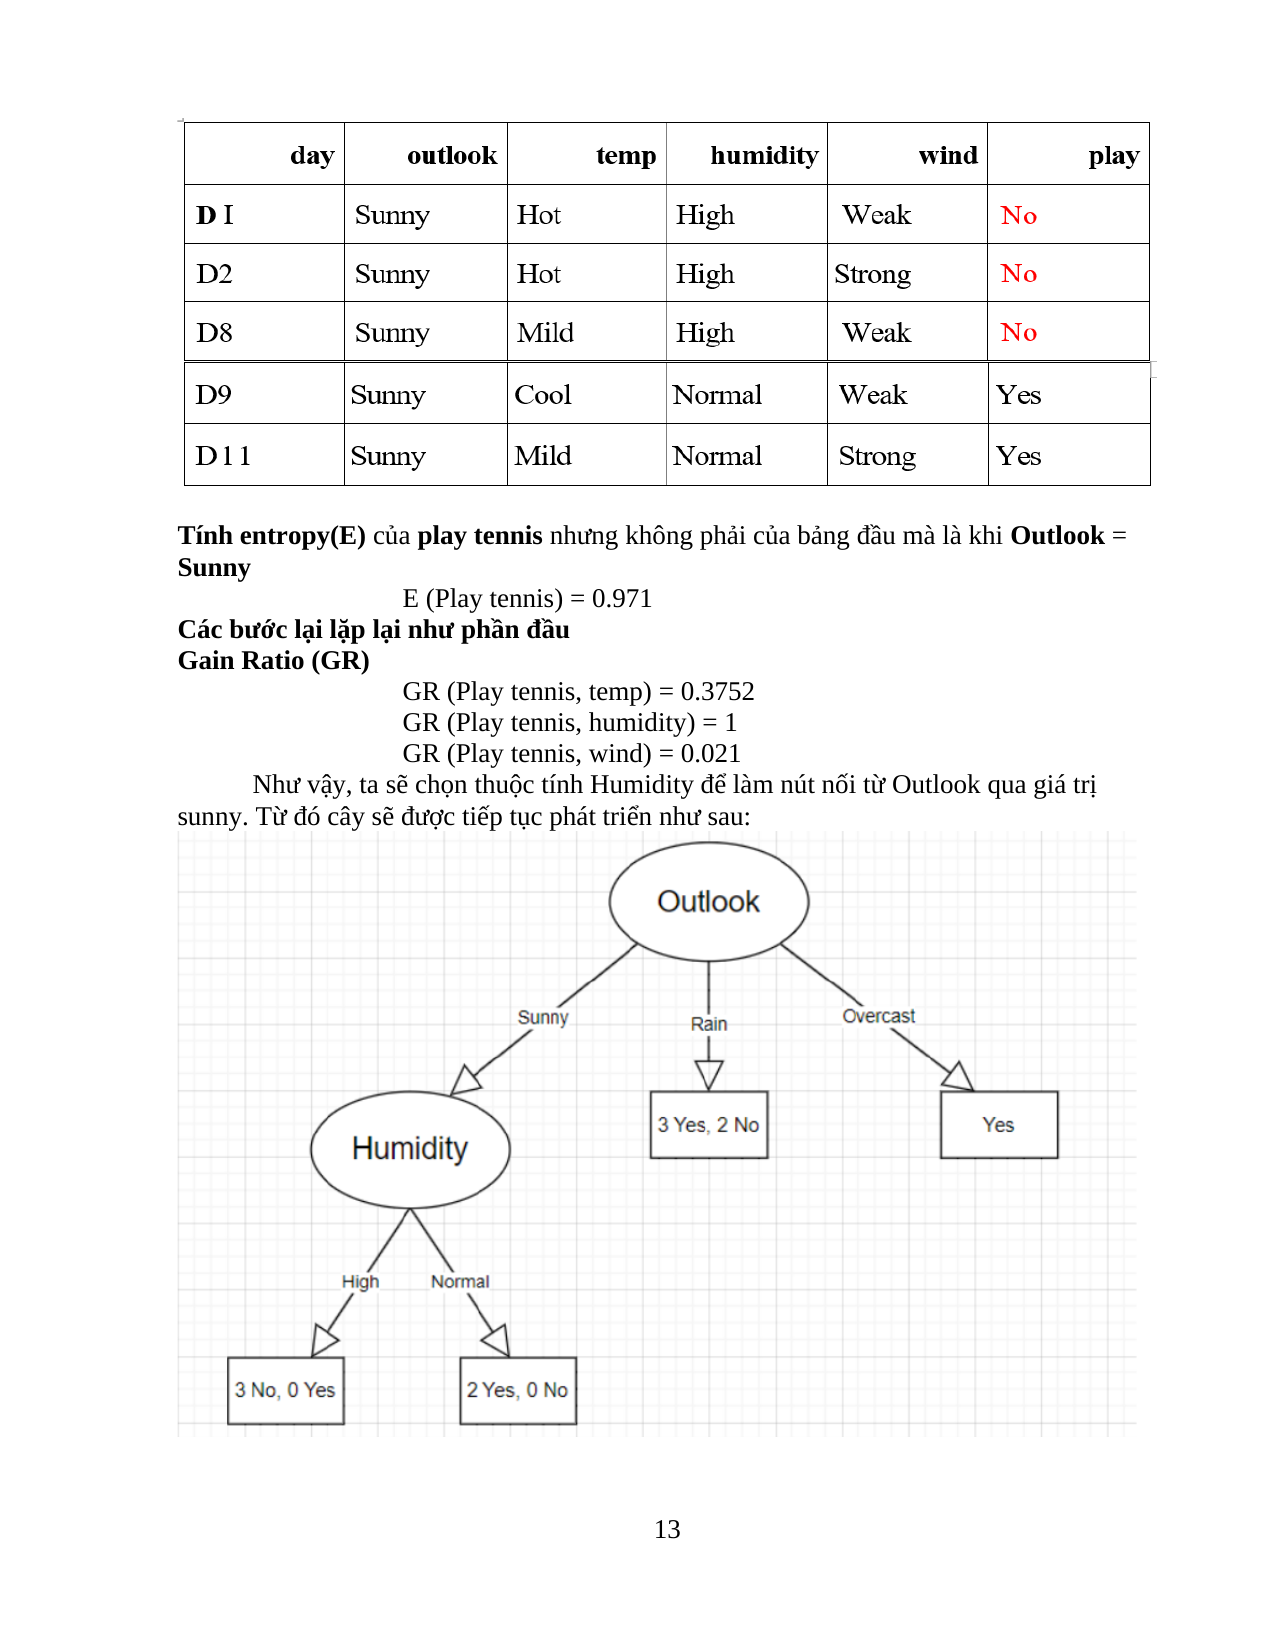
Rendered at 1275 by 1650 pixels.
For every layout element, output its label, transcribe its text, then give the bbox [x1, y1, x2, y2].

text Tính entropy(E) của play tennis nhưng không phải của bảng đầu mà là khi Outlook = Sunny [177, 519, 1157, 582]
picture [177, 831, 1157, 1437]
text Các bước lại lặp lại như phần đầu [177, 613, 1157, 644]
picture [177, 118, 1157, 491]
text GR (Play tennis, humidity) = 1 [177, 706, 1157, 737]
text E (Play tennis) = 0.971 [177, 582, 1157, 613]
text Gain Ratio (GR) [177, 644, 1157, 675]
text Như vậy, ta sẽ chọn thuộc tính Humidity để làm nút nối từ Outlook qua giá trị sunny. Từ đó cây sẽ được tiếp tục phát triển như sau: [177, 769, 1157, 831]
text GR (Play tennis, wind) = 0.021 [177, 737, 1157, 769]
text GR (Play tennis, temp) = 0.3752 [177, 675, 1157, 706]
